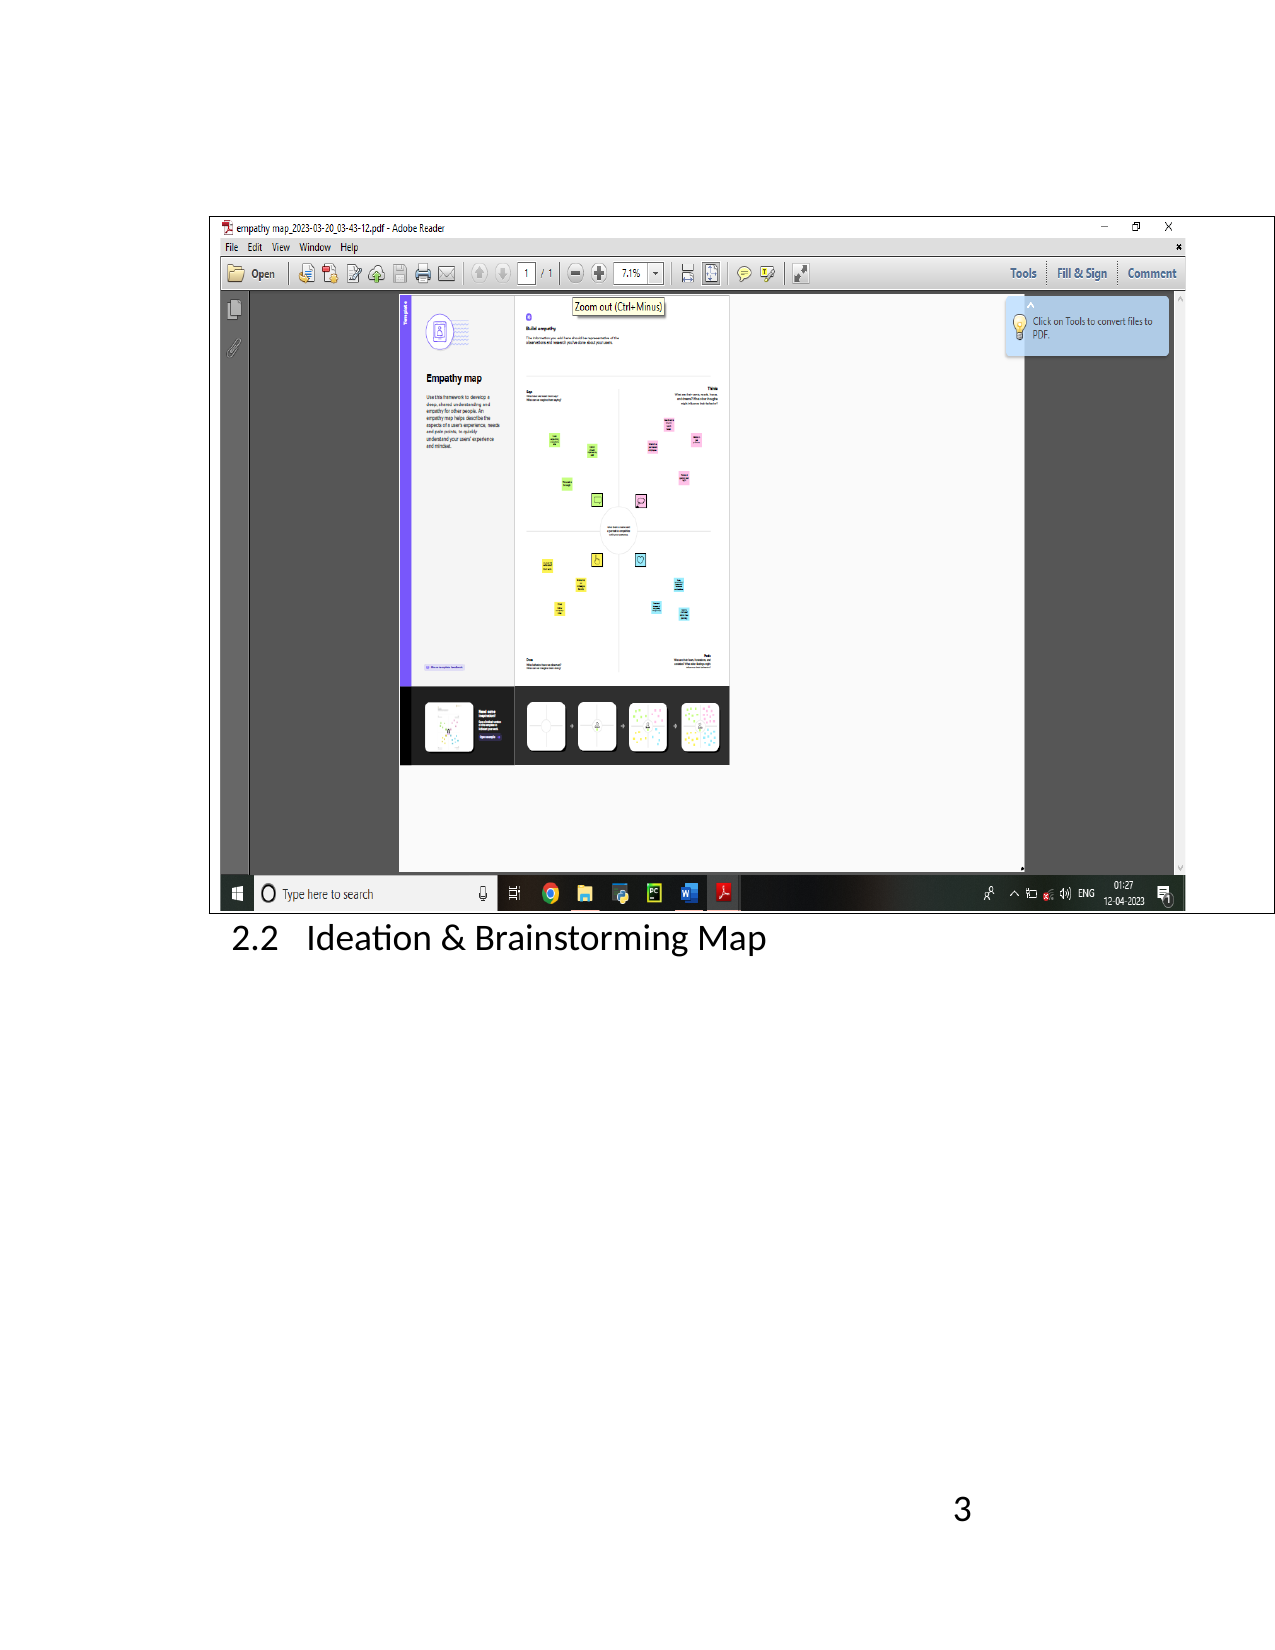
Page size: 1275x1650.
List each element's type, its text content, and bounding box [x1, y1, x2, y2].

table_header [210, 217, 1274, 912]
list Ideation & Brainstorming Map [231, 914, 1125, 959]
picture [220, 217, 1186, 911]
